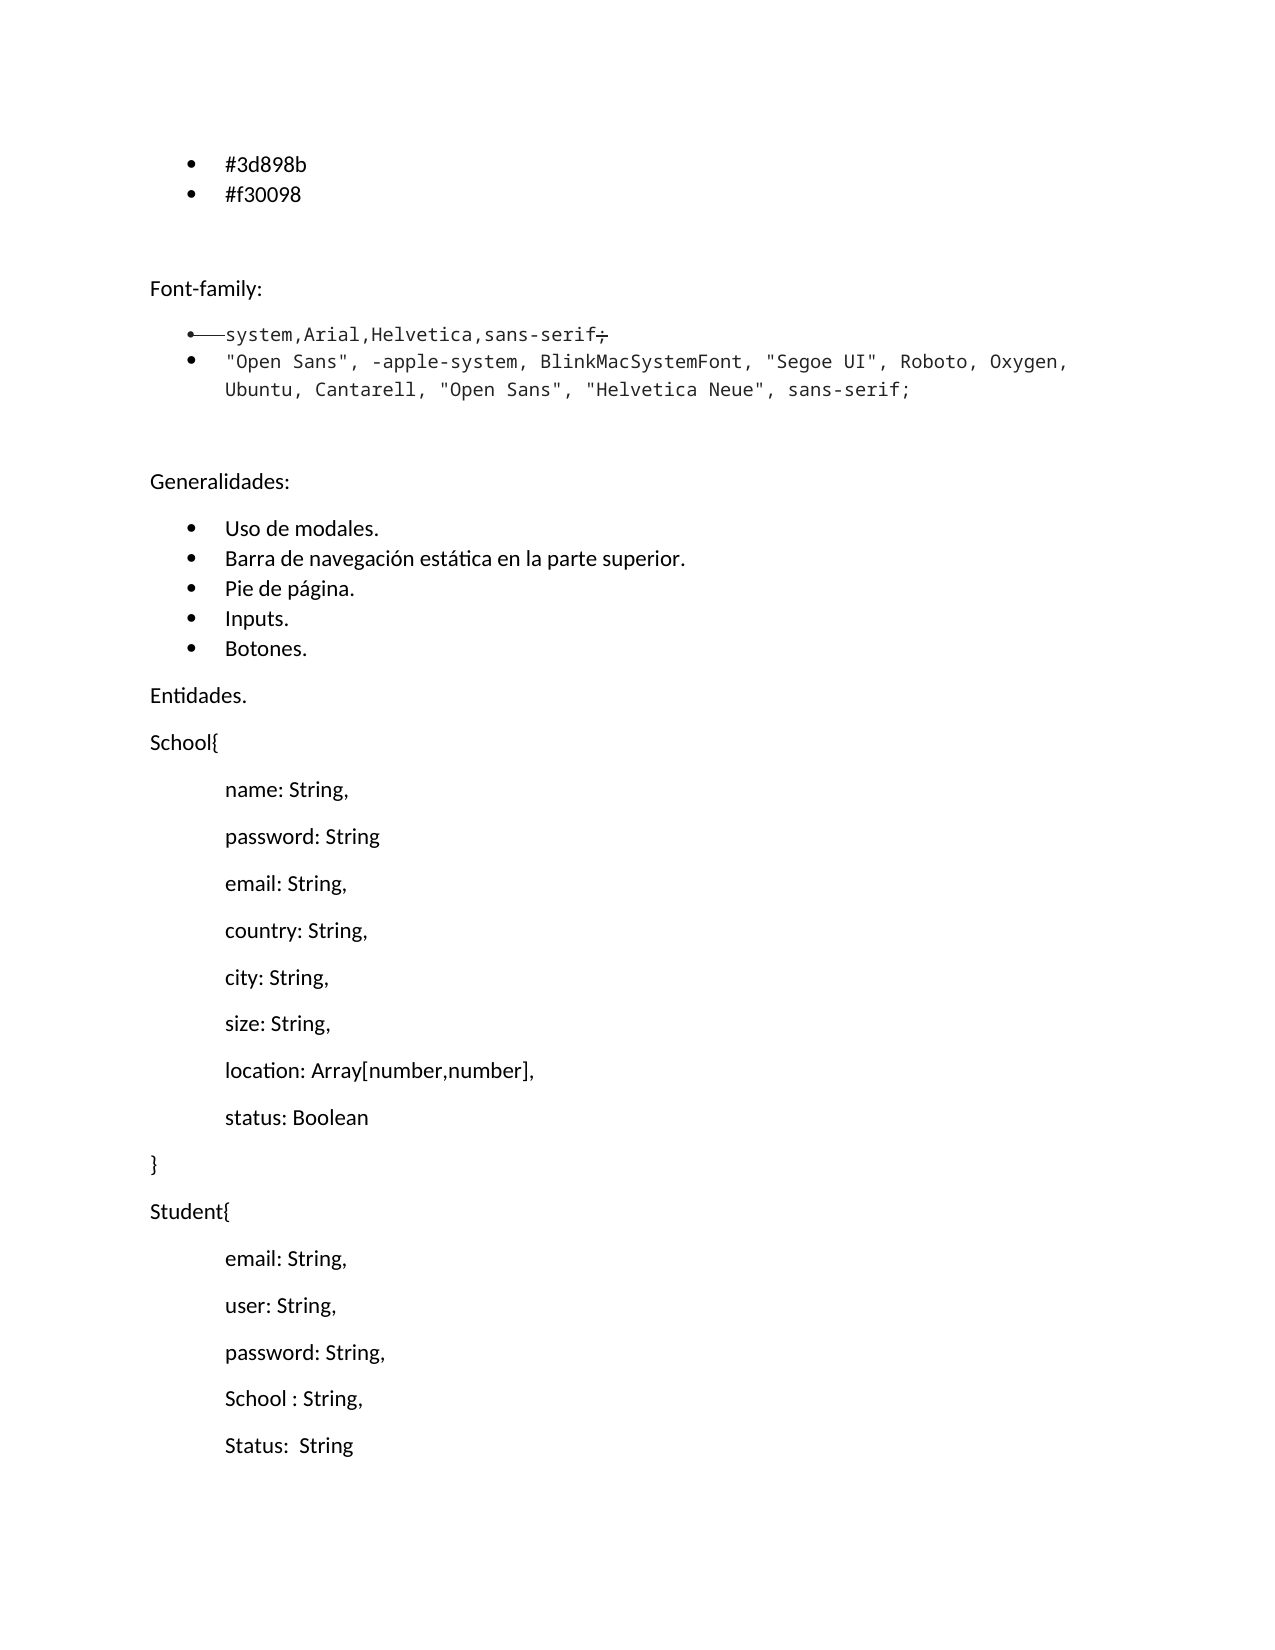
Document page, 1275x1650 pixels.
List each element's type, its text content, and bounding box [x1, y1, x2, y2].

text password: String, [150, 1338, 1125, 1366]
text Student{ [150, 1197, 1125, 1225]
text Font-family: [150, 274, 1125, 302]
list #3d898b [187, 150, 1125, 178]
text password: String [150, 822, 1125, 850]
text Entidades. [150, 681, 1125, 709]
list Uso de modales. [187, 514, 1125, 542]
text size: String, [150, 1009, 1125, 1038]
text user: String, [150, 1291, 1125, 1319]
text School : String, [150, 1384, 1125, 1413]
text email: String, [150, 869, 1125, 897]
list system,Arial,Helvetica,sans-serif; [187, 321, 1125, 346]
list Inputs. [187, 604, 1125, 632]
text country: String, [150, 916, 1125, 944]
list #f30098 [187, 180, 1125, 208]
text name: String, [150, 775, 1125, 803]
text email: String, [150, 1244, 1125, 1272]
text Generalidades: [150, 467, 1125, 495]
list "Open Sans", -apple-system, BlinkMacSystemFont, "Segoe UI", Roboto, Oxygen, Ubuntu, Cantarell, "Open Sans", "Helvetica Neue", sans-serif; [187, 348, 1125, 401]
text city: String, [150, 963, 1125, 991]
text status: Boolean [150, 1103, 1125, 1131]
list Barra de navegación estática en la parte superior. [187, 544, 1125, 572]
list Botones. [187, 634, 1125, 663]
text School{ [150, 728, 1125, 756]
list Pie de página. [187, 574, 1125, 602]
text } [150, 1150, 1125, 1178]
text Status: String [150, 1431, 1125, 1459]
text location: Array[number,number], [150, 1056, 1125, 1084]
